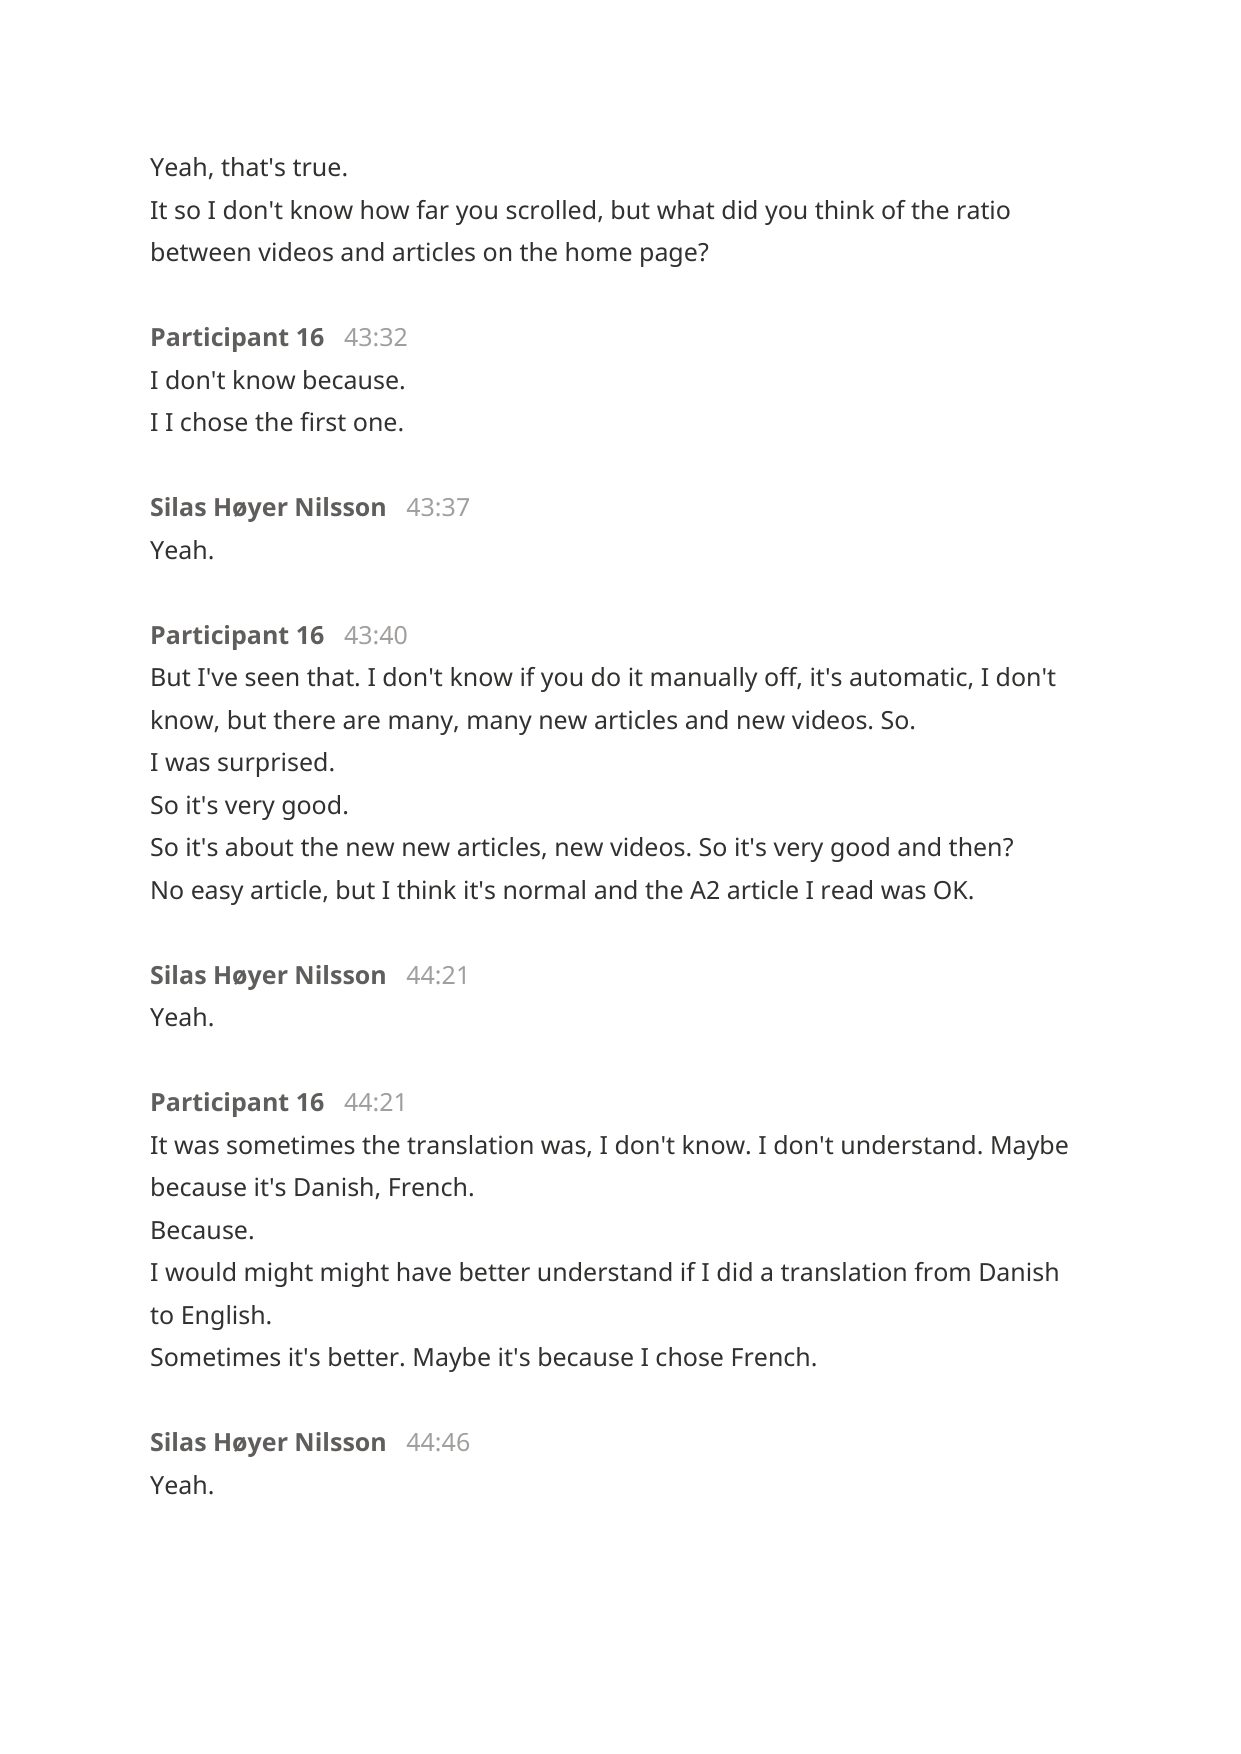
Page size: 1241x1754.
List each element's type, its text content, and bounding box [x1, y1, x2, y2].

text Participant 16 43:32 I don't know because. I I chose the first one. [150, 277, 1090, 439]
text Silas Høyer Nilsson 44:46 Yeah. [150, 1382, 1090, 1502]
text Silas Høyer Nilsson 43:37 Yeah. [150, 447, 1090, 567]
text Silas Høyer Nilsson 44:21 Yeah. [150, 915, 1090, 1034]
text Participant 16 44:21 It was sometimes the translation was, I don't know. I don't understand. Maybe because it's Danish, French. Because. I would might might have better understand if I did a translation from Danish to English. Sometimes it's better. Maybe it's because I chose French. [150, 1042, 1090, 1374]
text Participant 16 43:40 But I've seen that. I don't know if you do it manually off, it's automatic, I don't know, but there are many, many new articles and new videos. So. I was surprised. So it's very good. So it's about the new new articles, new videos. So it's very good and then? No easy article, but I think it's normal and the A2 article I read was OK. [150, 575, 1090, 907]
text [150, 150, 1090, 269]
